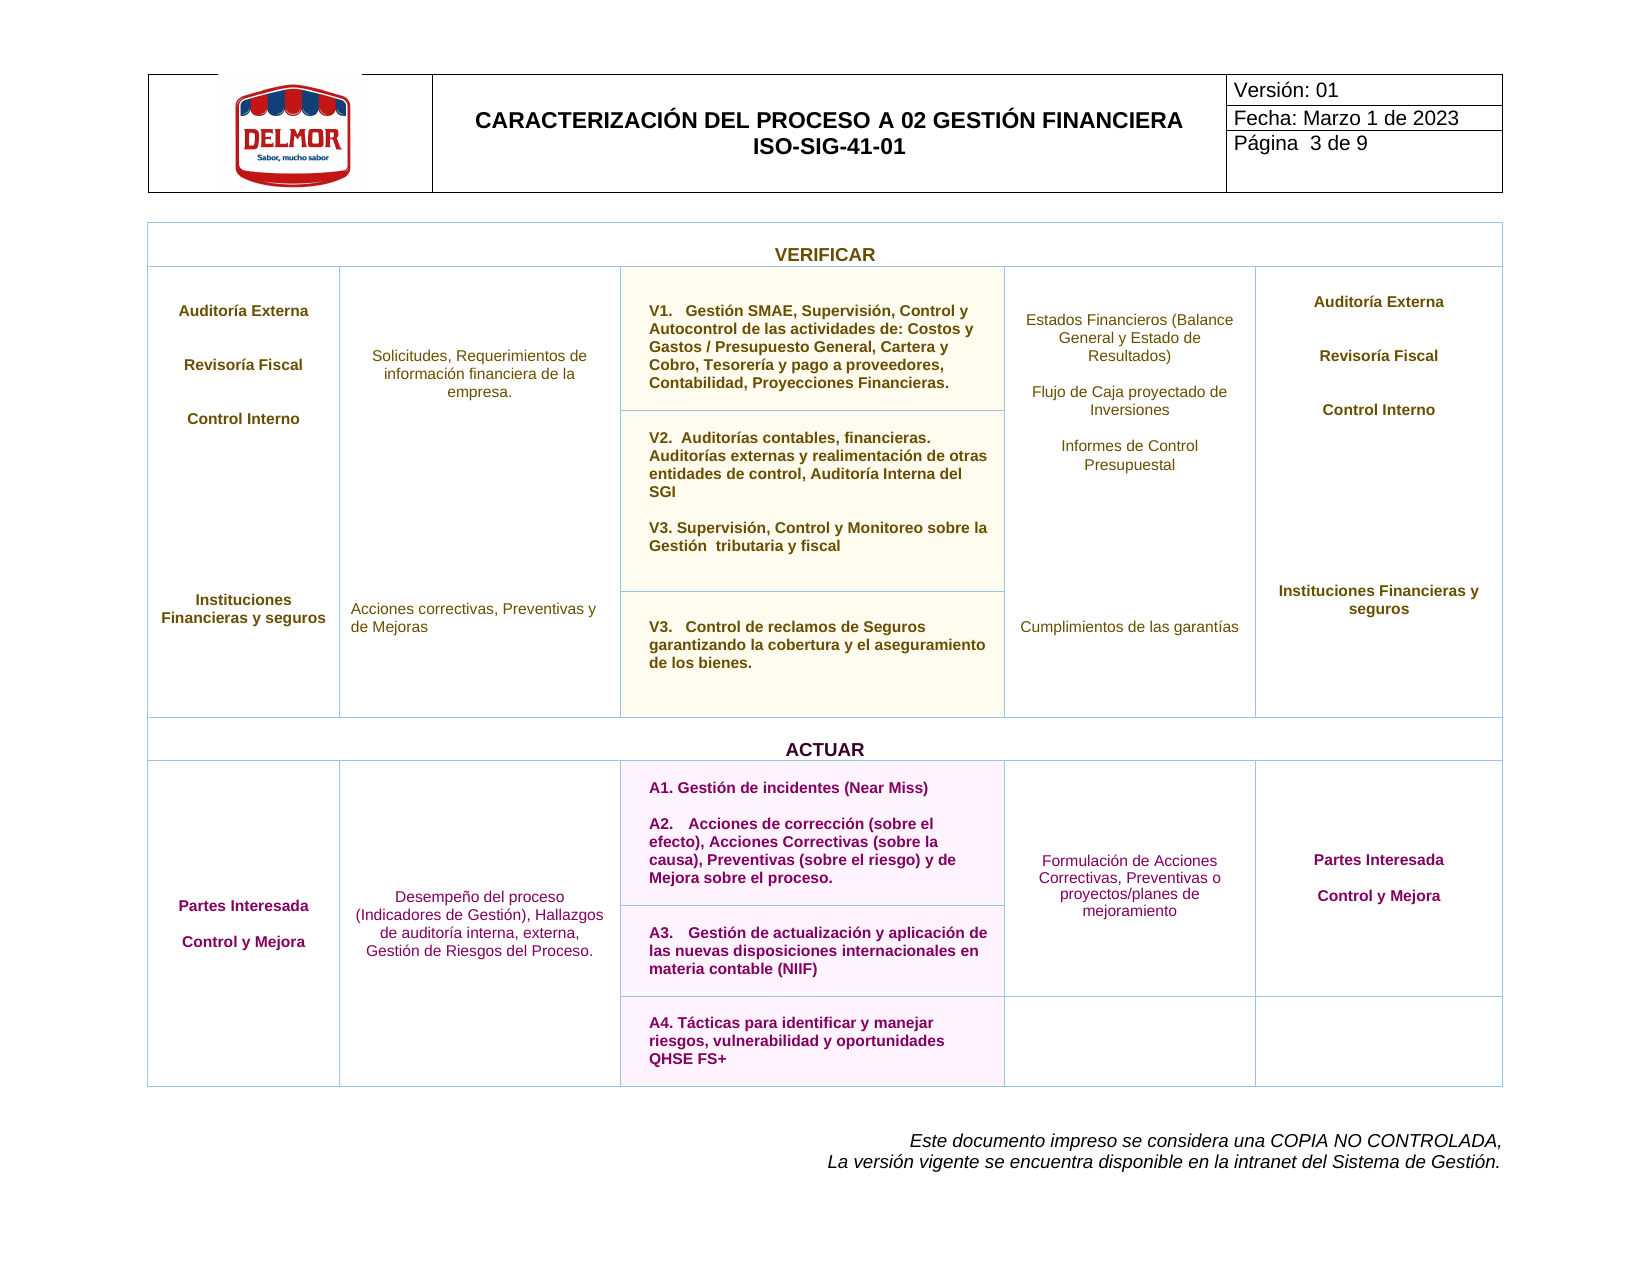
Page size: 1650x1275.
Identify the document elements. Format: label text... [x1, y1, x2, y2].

table_cell [1256, 997, 1502, 1086]
table_cell ACTUAR [148, 718, 1502, 760]
table_cell [1005, 997, 1255, 1086]
table_cell Solicitudes, Requerimientos de información financiera de la empresa. Acciones correctivas, Preventivas y de Mejoras [340, 267, 620, 717]
table_cell Auditoría Externa Revisoría Fiscal Control Interno Instituciones Financieras y seguros [148, 267, 339, 717]
table_cell V2. Auditorías contables, financieras. Auditorías externas y realimentación de otras entidades de control, Auditoría Interna del SGI V3. Supervisión, Control y Monitoreo sobre la Gestión tributaria y fiscal [621, 411, 1004, 591]
table_cell Formulación de Acciones Correctivas, Preventivas o proyectos/planes de mejoramiento [1005, 761, 1255, 996]
table_cell A3. Gestión de actualización y aplicación de las nuevas disposiciones internacionales en materia contable (NIIF) [621, 906, 1004, 996]
table_cell VERIFICAR [148, 223, 1502, 266]
table_cell Auditoría Externa Revisoría Fiscal Control Interno Instituciones Financieras y seguros [1256, 267, 1502, 717]
table_cell A1. Gestión de incidentes (Near Miss) A2. Acciones de corrección (sobre el efecto), Acciones Correctivas (sobre la causa), Preventivas (sobre el riesgo) y de Mejora sobre el proceso. [621, 761, 1004, 905]
table_cell V3. Control de reclamos de Seguros garantizando la cobertura y el aseguramiento de los bienes. [621, 592, 1004, 717]
table_cell Desempeño del proceso (Indicadores de Gestión), Hallazgos de auditoría interna, externa, Gestión de Riesgos del Proceso. [340, 761, 620, 1086]
picture [218, 74, 362, 192]
table_cell A4. Tácticas para identificar y manejar riesgos, vulnerabilidad y oportunidades QHSE FS+ [621, 997, 1004, 1086]
table_cell Partes Interesada Control y Mejora [148, 761, 339, 1086]
table_cell Partes Interesada Control y Mejora [1256, 761, 1502, 996]
table_cell Estados Financieros (Balance General y Estado de Resultados) Flujo de Caja proyectado de Inversiones Informes de Control Presupuestal Cumplimientos de las garantías [1005, 267, 1255, 717]
table_cell V1. Gestión SMAE, Supervisión, Control y Autocontrol de las actividades de: Costos y Gastos / Presupuesto General, Cartera y Cobro, Tesorería y pago a proveedores, Contabilidad, Proyecciones Financieras. [621, 267, 1004, 410]
